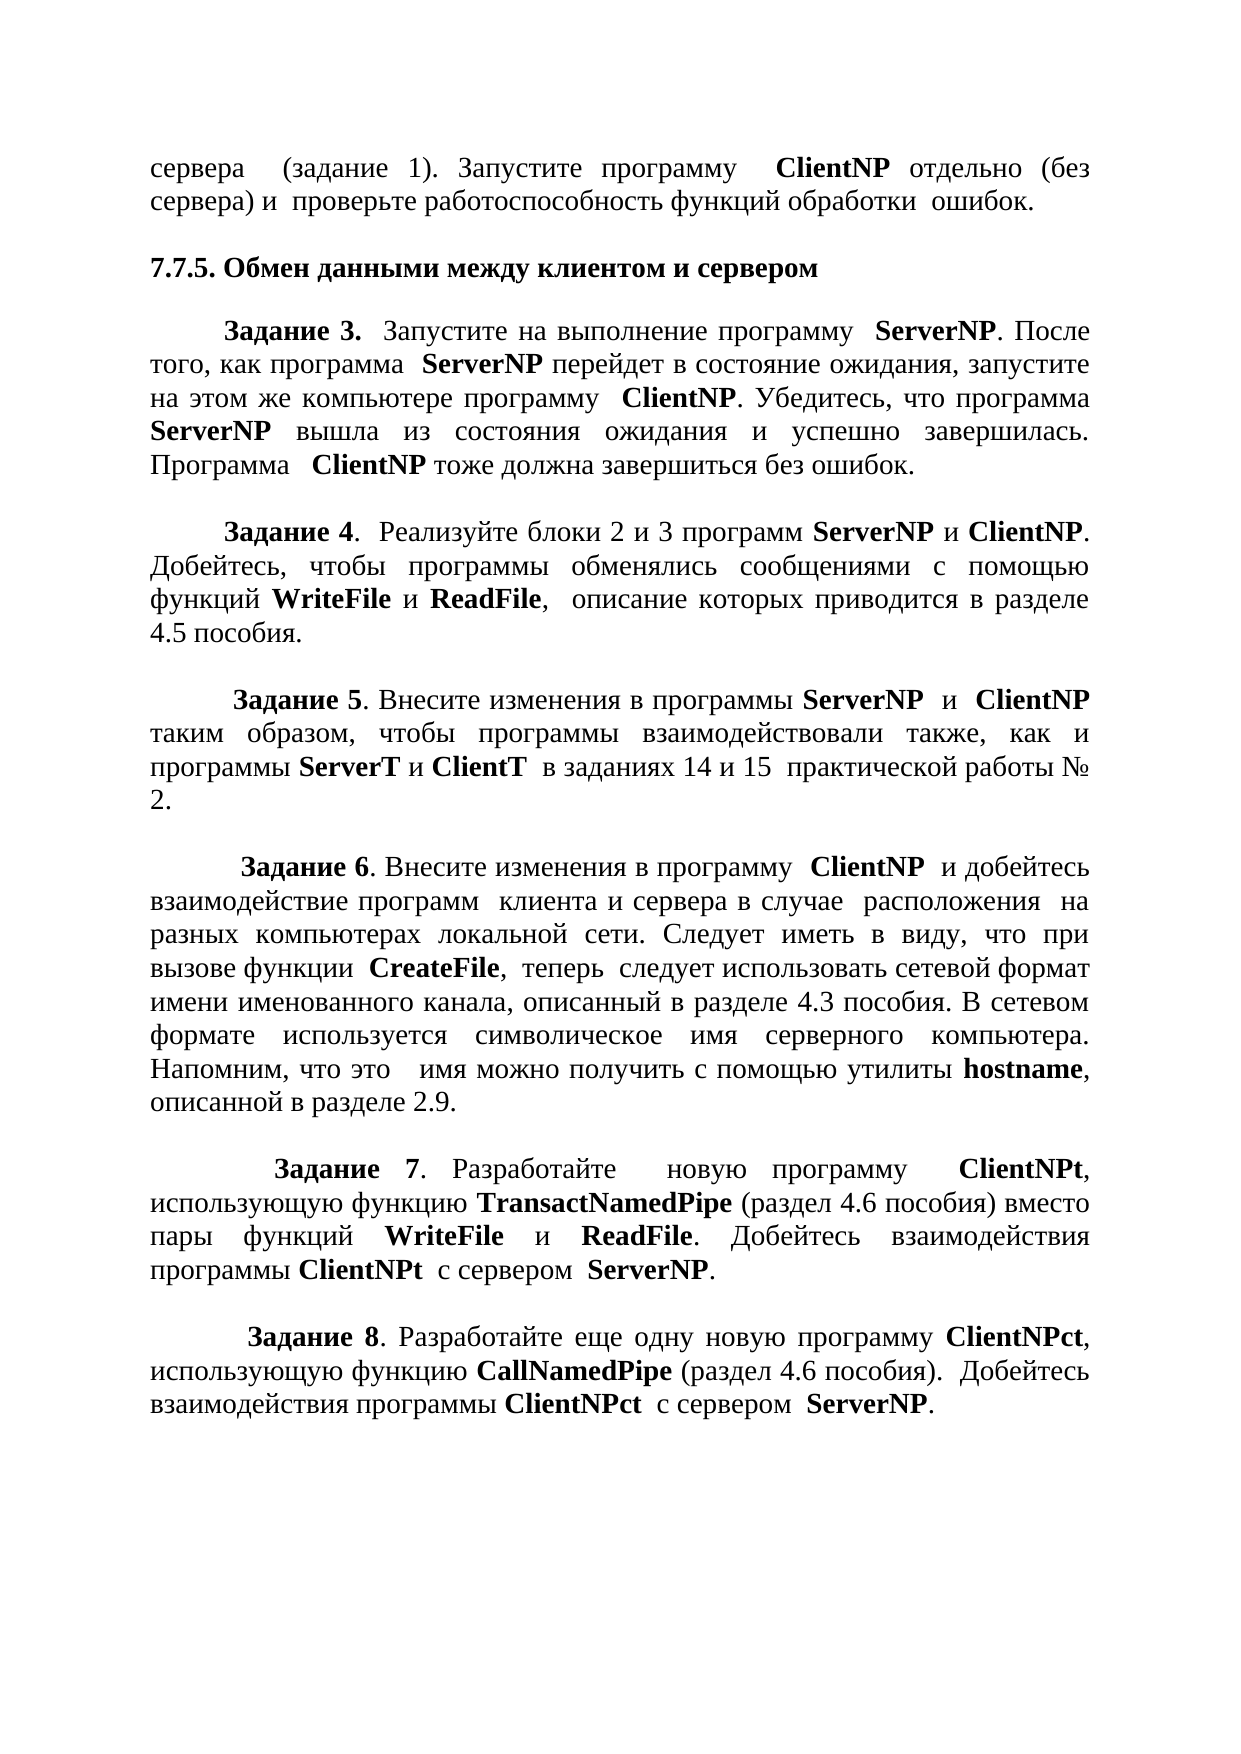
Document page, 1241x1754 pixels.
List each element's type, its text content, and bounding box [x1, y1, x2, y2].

text 7.7.5. Обмен данными между клиентом и сервером [150, 251, 1090, 284]
text Задание 7. Разработайте новую программу ClientNPt, использующую функцию TransactNamedPipe (раздел 4.6 пособия) вместо пары функций WriteFile и ReadFile. Добейтесь взаимодействия программы ClientNPt с сервером ServerNP. [150, 1151, 1090, 1286]
text Задание 3. Запустите на выполнение программу ServerNP. После того, как программа ServerNP перейдет в состояние ожидания, запустите на этом же компьютере программу ClientNP. Убедитесь, что программа ServerNP вышла из состояния ожидания и успешно завершилась. Программа ClientNP тоже должна завершиться без ошибок. [150, 313, 1090, 481]
text Задание 6. Внесите изменения в программу ClientNP и добейтесь взаимодействие программ клиента и сервера в случае расположения на разных компьютерах локальной сети. Следует иметь в виду, что при вызове функции CreateFile, теперь следует использовать сетевой формат имени именованного канала, описанный в разделе 4.3 пособия. В сетевом формате используется символическое имя серверного компьютера. Напомним, что это имя можно получить с помощью утилиты hostname, описанной в разделе 2.9. [150, 849, 1090, 1118]
text Задание 5. Внесите изменения в программы ServerNP и ClientNP таким образом, чтобы программы взаимодействовали также, как и программы ServerT и ClientT в заданиях 14 и 15 практической работы № 2. [150, 682, 1090, 816]
text Задание 8. Разработайте еще одну новую программу ClientNPсt, использующую функцию CallNamedPipe (раздел 4.6 пособия). Добейтесь взаимодействия программы ClientNPct с сервером ServerNP. [150, 1319, 1090, 1420]
text Задание 4. Реализуйте блоки 2 и 3 программ ServerNP и ClientNP. Добейтесь, чтобы программы обменялись сообщениями с помощью функций WriteFile и ReadFile, описание которых приводится в разделе 4.5 пособия. [150, 514, 1090, 648]
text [150, 150, 1090, 217]
